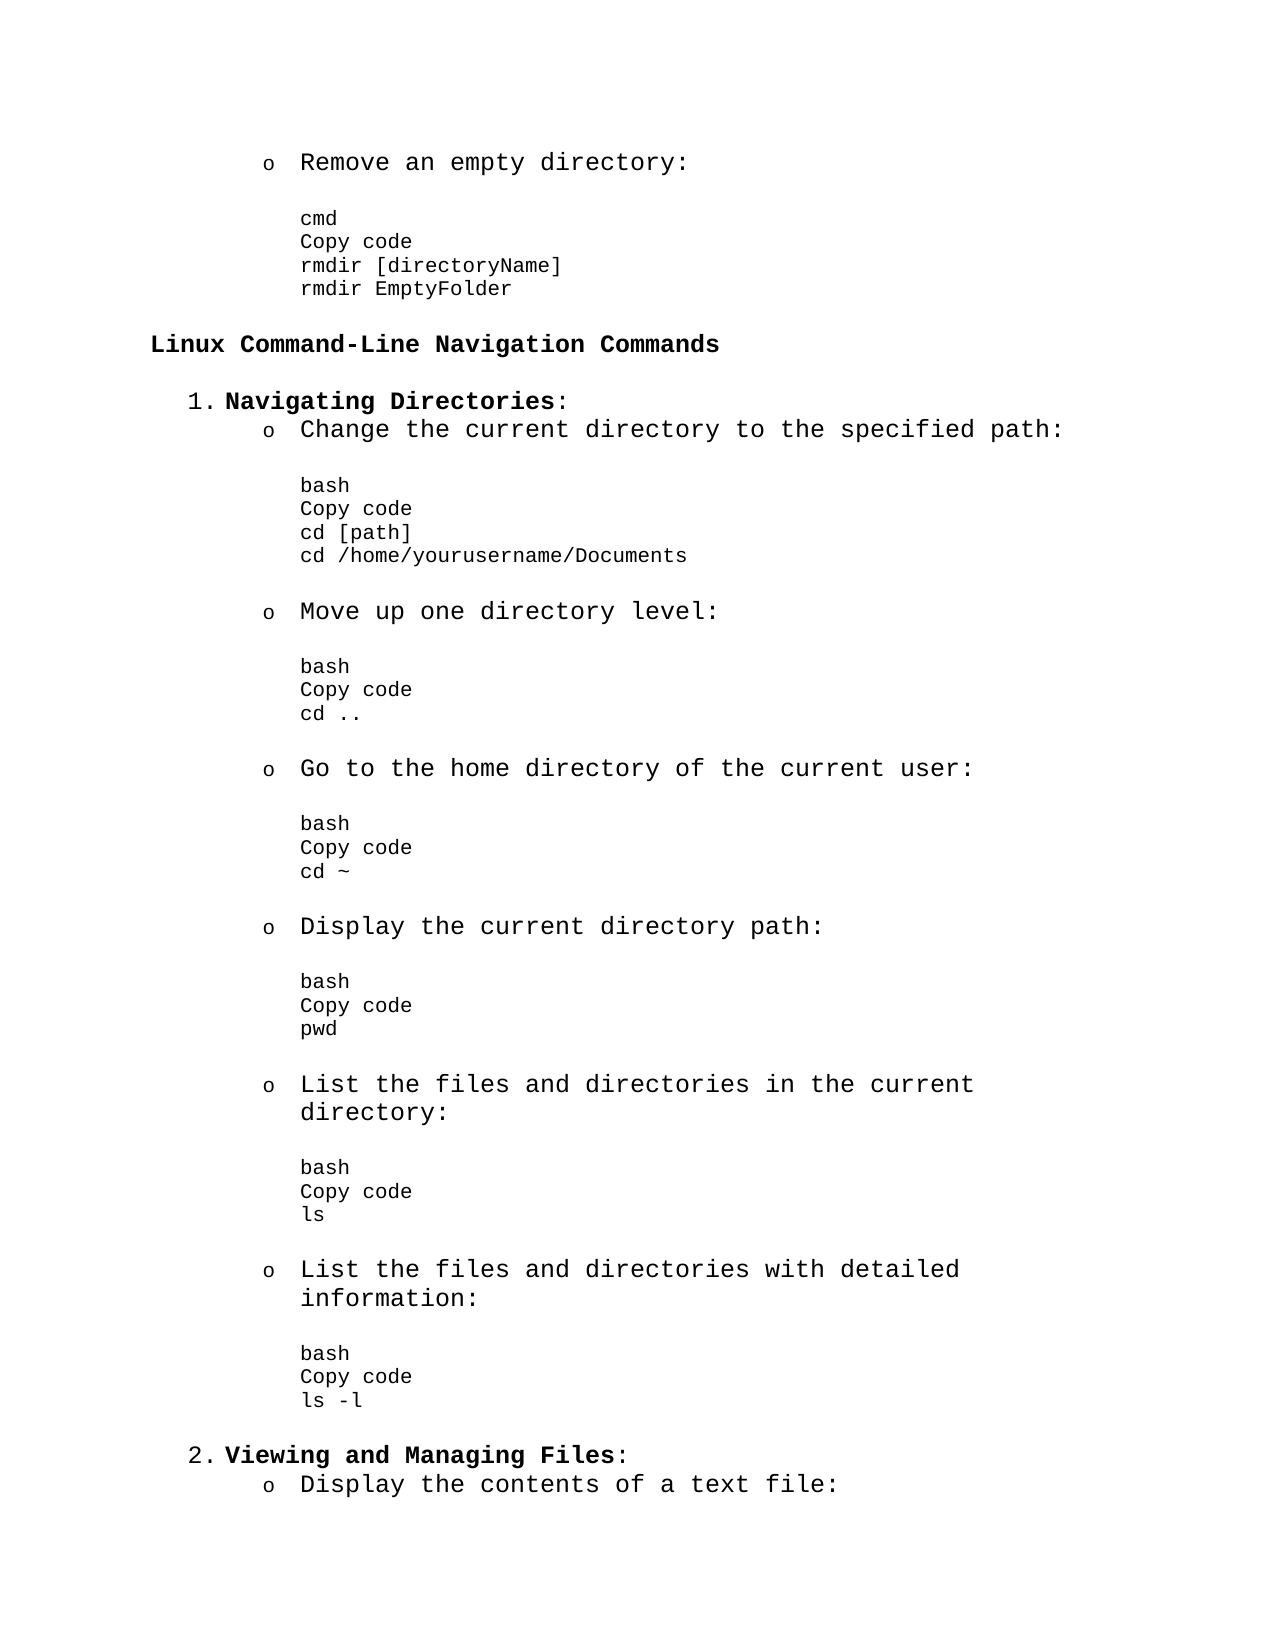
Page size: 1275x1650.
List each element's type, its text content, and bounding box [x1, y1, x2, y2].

list Display the contents of a text file: [262, 1471, 1125, 1500]
text Copy code [300, 837, 1125, 861]
list Change the current directory to the specified path: [262, 417, 1125, 445]
text cd .. [300, 703, 1125, 727]
text bash [300, 1157, 1125, 1181]
list Display the current directory path: [262, 913, 1125, 942]
text pwd [300, 1018, 1125, 1042]
list Go to the home directory of the current user: [262, 756, 1125, 784]
text Copy code [300, 231, 1125, 255]
list Move up one directory level: [262, 598, 1125, 627]
text cmd [300, 207, 1125, 231]
text bash [300, 813, 1125, 837]
text Linux Command-Line Navigation Commands [150, 331, 1125, 359]
list Viewing and Managing Files: [187, 1443, 1125, 1471]
text bash [300, 656, 1125, 679]
text ls -l [300, 1390, 1125, 1414]
text Copy code [300, 1181, 1125, 1204]
text Copy code [300, 679, 1125, 703]
text bash [300, 971, 1125, 995]
list List the files and directories with detailed information: [262, 1257, 1125, 1314]
text cd /home/yourusername/Documents [300, 546, 1125, 569]
text ls [300, 1204, 1125, 1228]
list List the files and directories in the current directory: [262, 1071, 1125, 1128]
text Copy code [300, 1367, 1125, 1390]
text cd ~ [300, 861, 1125, 884]
text rmdir [directoryName] [300, 255, 1125, 278]
list Navigating Directories: [187, 389, 1125, 417]
text rmdir EmptyFolder [300, 278, 1125, 302]
text Copy code [300, 995, 1125, 1018]
text bash [300, 474, 1125, 498]
list Remove an empty directory: [262, 150, 1125, 178]
text cd [path] [300, 522, 1125, 546]
text bash [300, 1343, 1125, 1367]
text Copy code [300, 498, 1125, 522]
